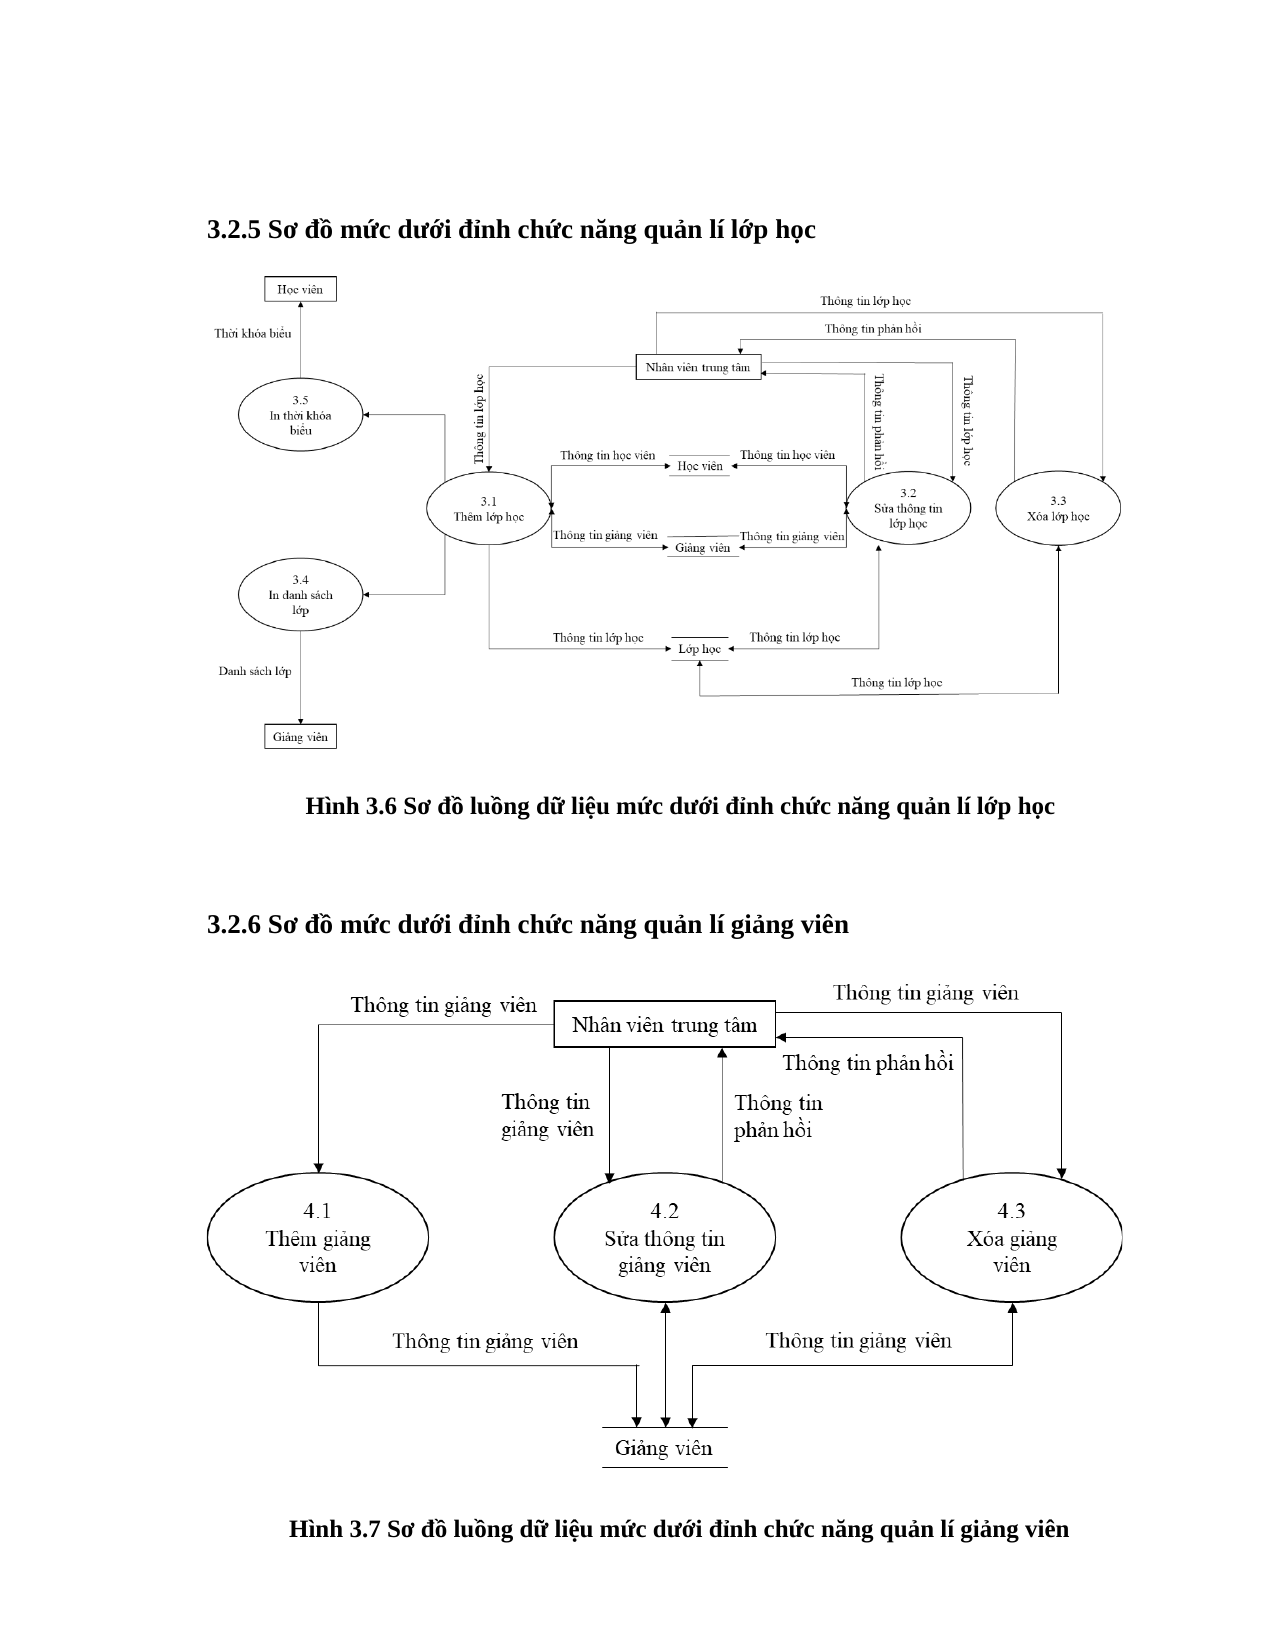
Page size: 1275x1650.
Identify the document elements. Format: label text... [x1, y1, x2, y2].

text 3.2.6 Sơ đồ mức dưới đỉnh chức năng quản lí giảng viên [207, 908, 1157, 939]
picture [206, 276, 1121, 751]
picture [206, 971, 1123, 1473]
text 3.2.5 Sơ đồ mức dưới đỉnh chức năng quản lí lớp học [207, 213, 1157, 244]
